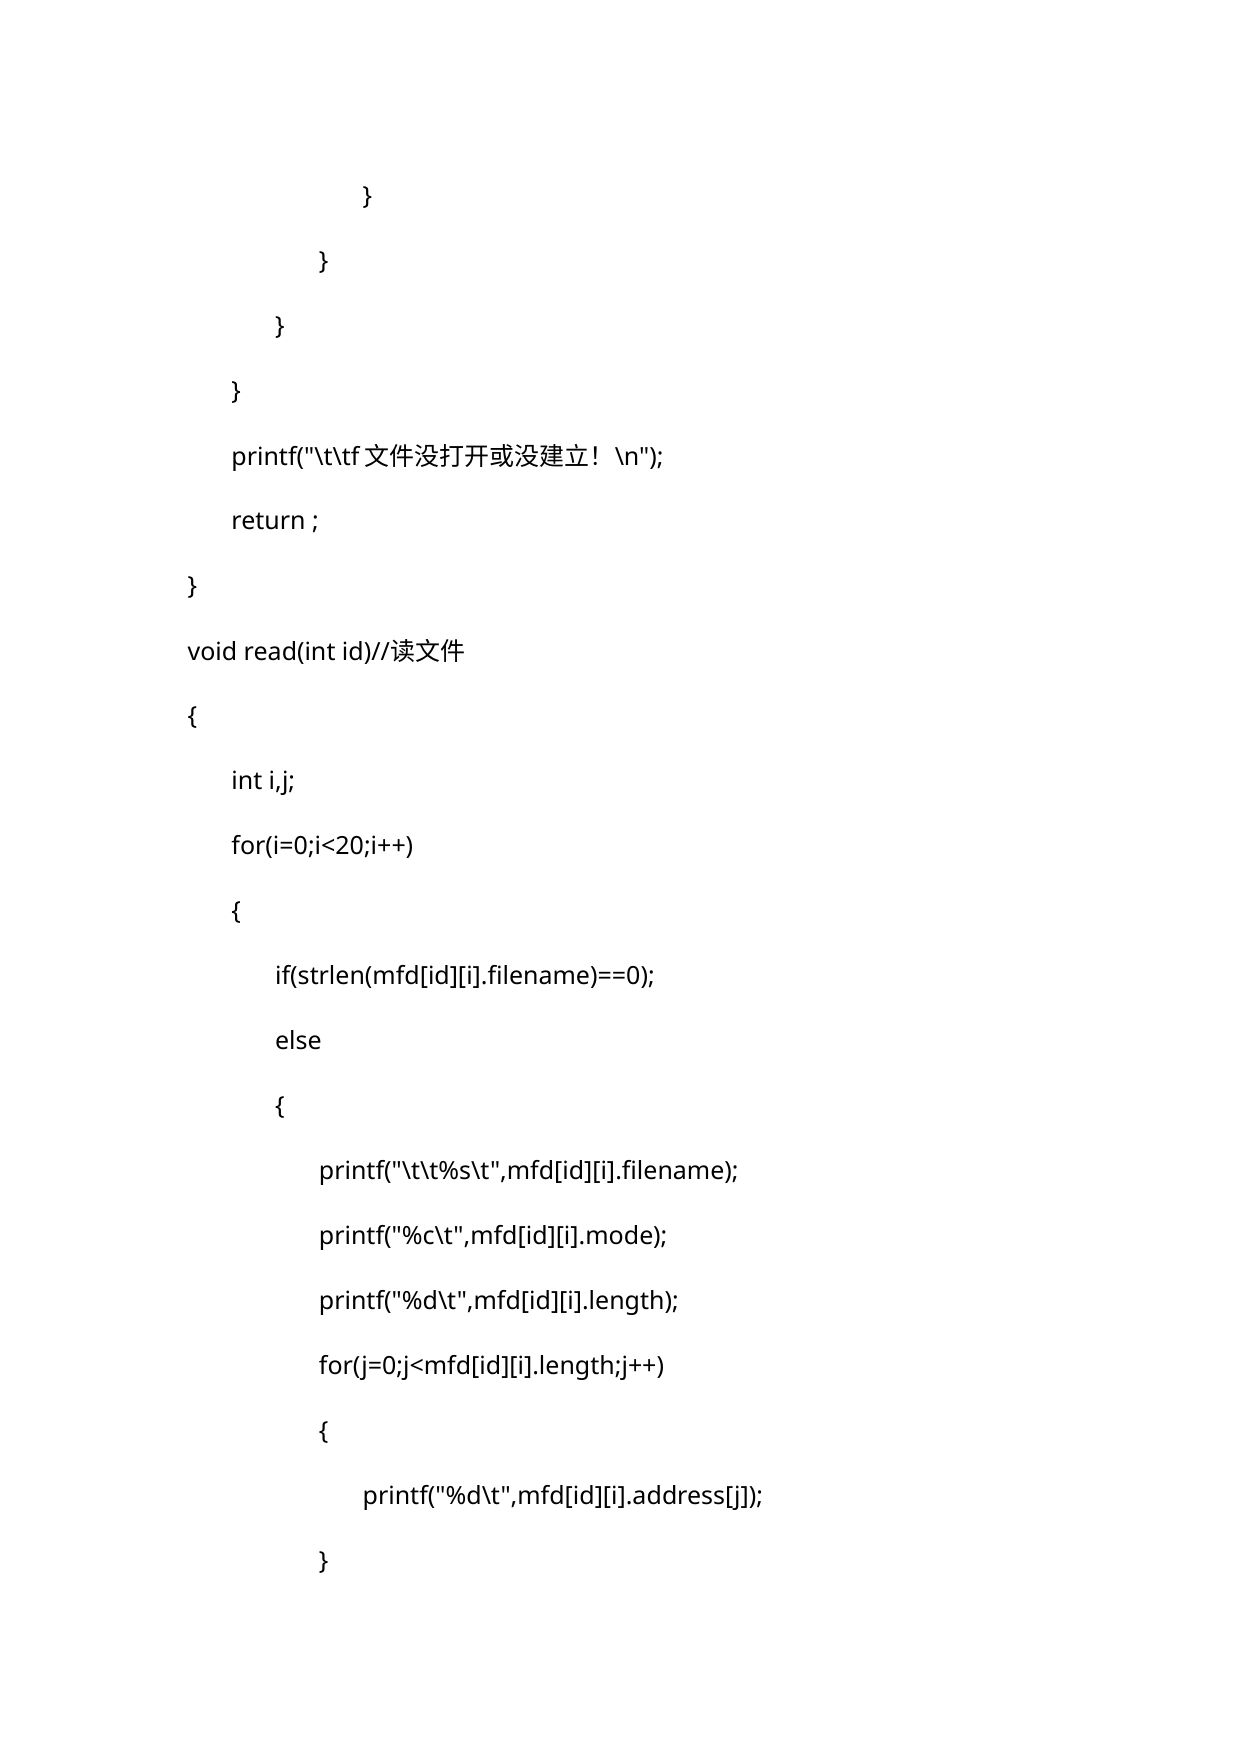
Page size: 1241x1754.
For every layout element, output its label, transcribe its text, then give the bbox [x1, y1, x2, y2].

list printf("%c\t",mfd[id][i].mode); [187, 1202, 1053, 1267]
list } [187, 292, 1053, 357]
list else [187, 1007, 1053, 1072]
list printf("\t\t%s\t",mfd[id][i].filename); [187, 1137, 1053, 1202]
list int i,j; [187, 747, 1053, 812]
list } [187, 357, 1053, 422]
list void read(int id)//读文件 [187, 617, 1053, 682]
list for(i=0;i<20;i++) [187, 812, 1053, 877]
list } [187, 552, 1053, 617]
list printf("%d\t",mfd[id][i].length); [187, 1267, 1053, 1332]
list printf("\t\tf文件没打开或没建立！\n"); [187, 422, 1053, 487]
list for(j=0;j<mfd[id][i].length;j++) [187, 1332, 1053, 1397]
list { [187, 877, 1053, 942]
list } [187, 162, 1053, 227]
list return ; [187, 487, 1053, 552]
list if(strlen(mfd[id][i].filename)==0); [187, 942, 1053, 1007]
list { [187, 1072, 1053, 1137]
list } [187, 227, 1053, 292]
list { [187, 682, 1053, 747]
list } [187, 1527, 1053, 1592]
list { [187, 1397, 1053, 1462]
list printf("%d\t",mfd[id][i].address[j]); [187, 1462, 1053, 1527]
